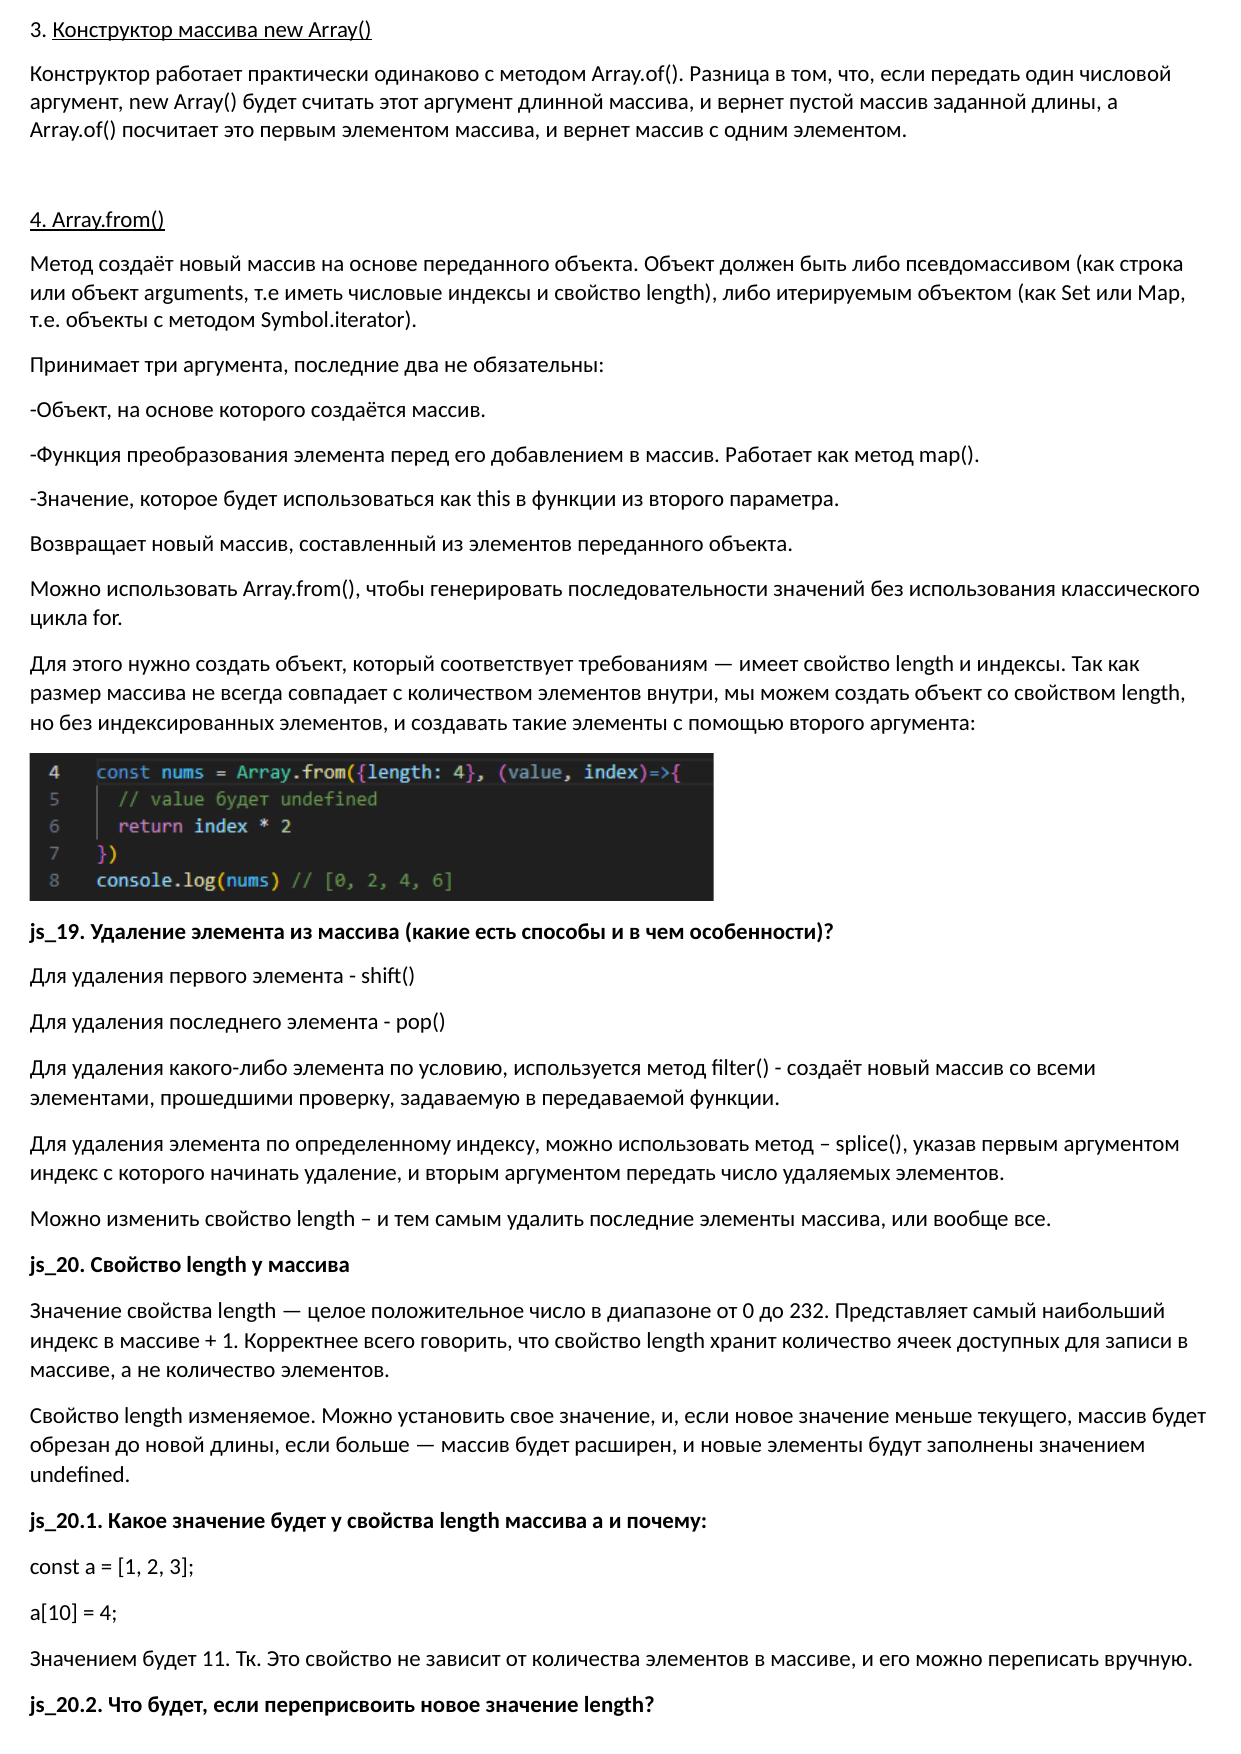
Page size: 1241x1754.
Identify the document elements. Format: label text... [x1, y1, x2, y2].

text js_19. Удаление элемента из массива (какие есть способы и в чем особенности)? [29, 917, 1211, 945]
text Для удаления элемента по определенному индексу, можно использовать метод – splice(), указав первым аргументом индекс с которого начинать удаление, и вторым аргументом передать число удаляемых элементов. [29, 1129, 1211, 1186]
text js_20.2. Что будет, если переприсвоить новое значение length? [29, 1690, 1211, 1718]
text Cвойство length изменяемое. Можно установить свое значение, и, если новое значение меньше текущего, массив будет обрезан до новой длины, если больше — массив будет расширен, и новые элементы будут заполнены значением undefined. [29, 1401, 1211, 1488]
text Для удаления последнего элемента - pop() [29, 1007, 1211, 1036]
text Конструктор работает практически одинаково с методом Array.of(). Разница в том, что, если передать один числовой аргумент, new Array() будет считать этот аргумент длинной массива, и вернет пустой массив заданной длины, а Array.of() посчитает это первым элементом массива, и вернет массив с одним элементом. [29, 59, 1211, 143]
text Для удаления первого элемента - shift() [29, 961, 1211, 989]
text -Объект, на основе которого создаётся массив. [29, 395, 1211, 423]
text 3. Конструктор массива new Array() [29, 15, 1211, 43]
text js_20.1. Какое значение будет у свойства length массива a и почему: [29, 1506, 1211, 1534]
text Значение свойства length — целое положительное число в диапазоне от 0 до 232. Представляет самый наибольший индекс в массиве + 1. Корректнее всего говорить, что свойство length хранит количество ячеек доступных для записи в массиве, а не количество элементов. [29, 1296, 1211, 1383]
text Значением будет 11. Тк. Это свойство не зависит от количества элементов в массиве, и его можно переписать вручную. [29, 1644, 1211, 1672]
text 4. Array.from() [29, 205, 1211, 233]
text Можно изменить свойство length – и тем самым удалить последние элементы массива, или вообще все. [29, 1204, 1211, 1232]
text a[10] = 4; [29, 1598, 1211, 1626]
text Можно использовать Array.from(), чтобы генерировать последовательности значений без использования классического цикла for. [29, 574, 1211, 631]
text -Значение, которое будет использоваться как this в функции из второго параметра. [29, 484, 1211, 512]
picture [29, 753, 714, 901]
text Для этого нужно создать объект, который соответствует требованиям — имеет свойство length и индексы. Так как размер массива не всегда совпадает с количеством элементов внутри, мы можем создать объект со свойством length, но без индексированных элементов, и создавать такие элементы с помощью второго аргумента: [29, 649, 1211, 736]
text Принимает три аргумента, последние два не обязательны: [29, 350, 1211, 378]
text const a = [1, 2, 3]; [29, 1552, 1211, 1580]
text Возвращает новый массив, составленный из элементов переданного объекта. [29, 529, 1211, 557]
text js_20. Свойство length у массива [29, 1250, 1211, 1278]
text -Функция преобразования элемента перед его добавлением в массив. Работает как метод map(). [29, 440, 1211, 468]
text Для удаления какого-либо элемента по условию, используется метод filter() - создаёт новый массив со всеми элементами, прошедшими проверку, задаваемую в передаваемой функции. [29, 1053, 1211, 1111]
text Метод создаёт новый массив на основе переданного объекта. Объект должен быть либо псевдомассивом (как строка или объект arguments, т.е иметь числовые индексы и свойство length), либо итерируемым объектом (как Set или Map, т.е. объекты с методом Symbol.iterator). [29, 249, 1211, 334]
